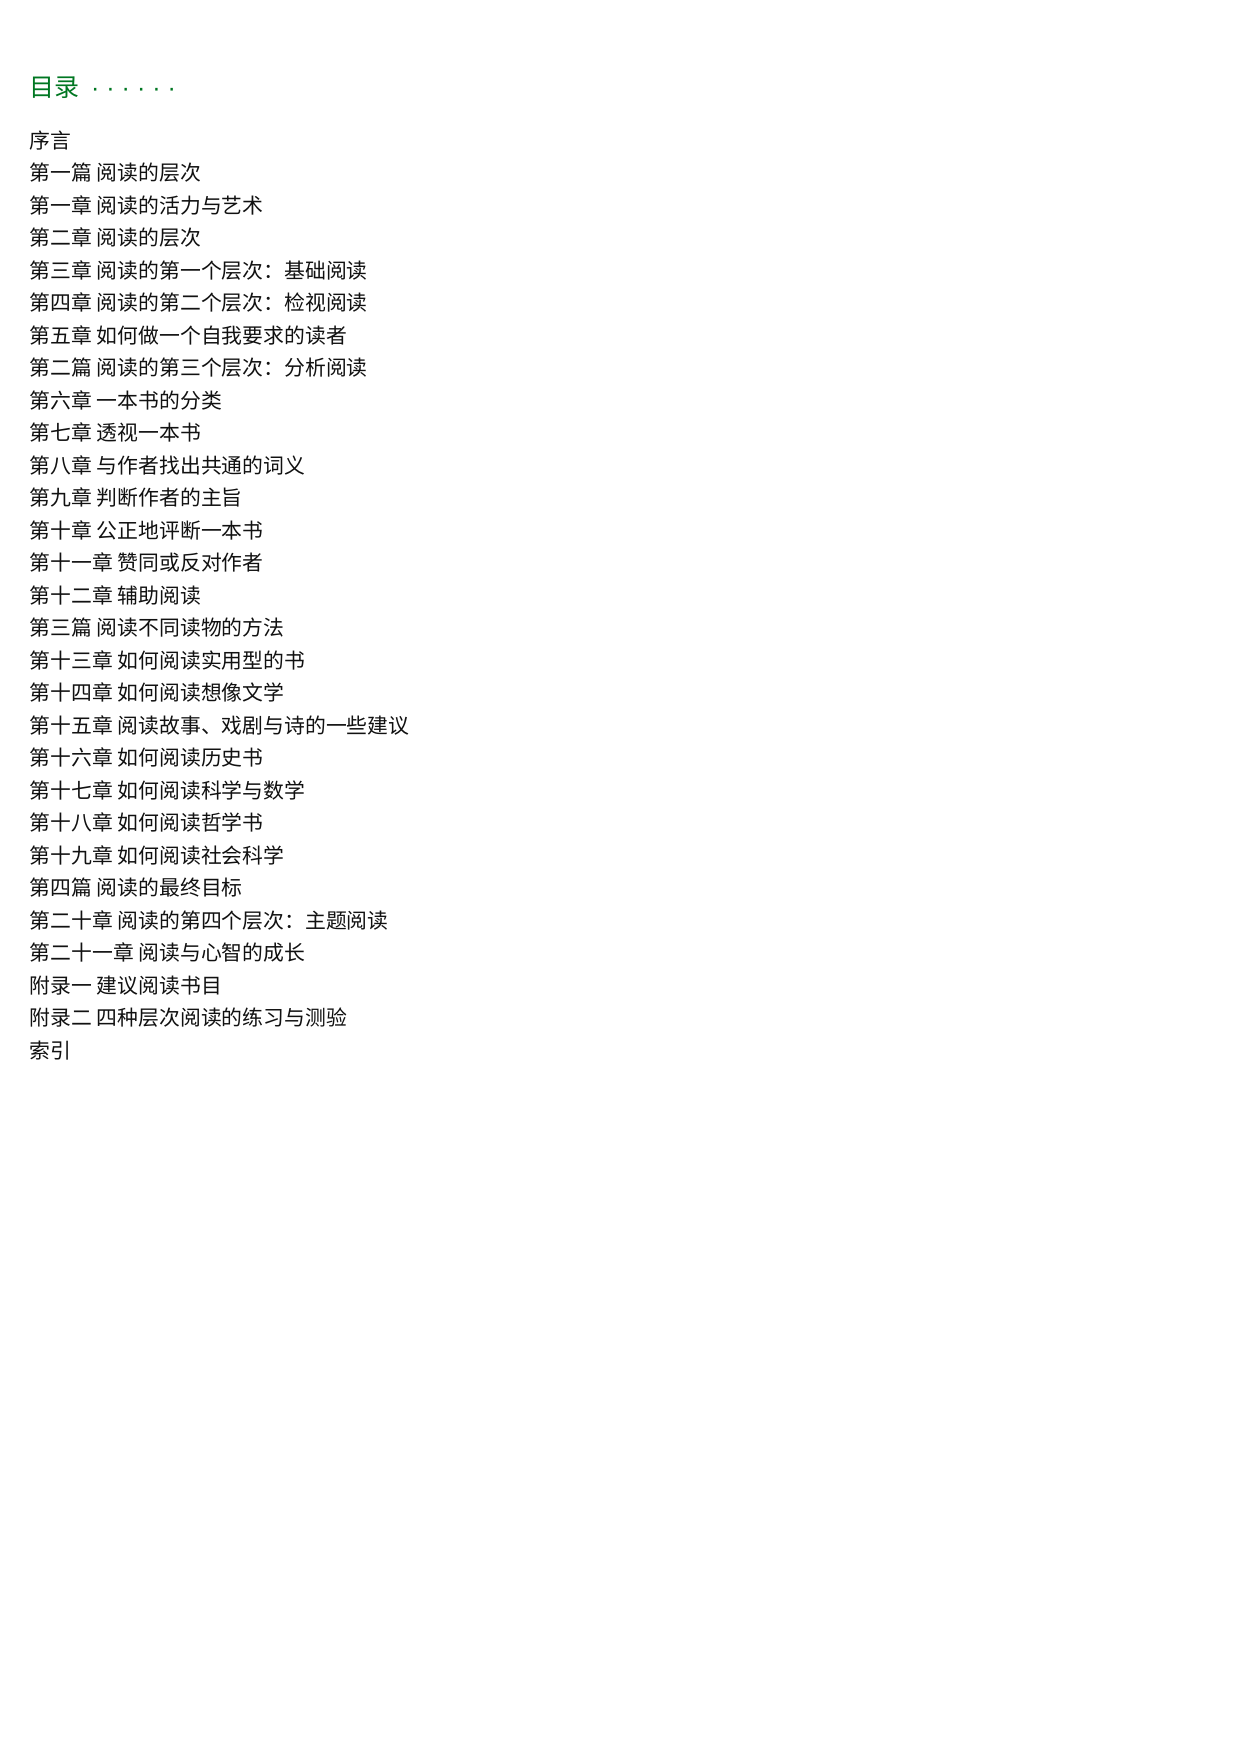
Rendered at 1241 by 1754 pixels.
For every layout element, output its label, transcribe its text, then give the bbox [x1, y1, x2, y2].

text 序言 第一篇 阅读的层次 第一章 阅读的活力与艺术 第二章 阅读的层次 第三章 阅读的第一个层次：基础阅读 第四章 阅读的第二个层次：检视阅读 第五章 如何做一个自我要求的读者 第二篇 阅读的第三个层次：分析阅读 第六章 一本书的分类 第七章 透视一本书 第八章 与作者找出共通的词义 第九章 判断作者的主旨 第十章 公正地评断一本书 第十一章 赞同或反对作者 第十二章 辅助阅读 第三篇 阅读不同读物的方法 第十三章 如何阅读实用型的书 第十四章 如何阅读想像文学 第十五章 阅读故事、戏剧与诗的一些建议 第十六章 如何阅读历史书 第十七章 如何阅读科学与数学 第十八章 如何阅读哲学书 第十九章 如何阅读社会科学 第四篇 阅读的最终目标 第二十章 阅读的第四个层次：主题阅读 第二十一章 阅读与心智的成长 附录一 建议阅读书目 附录二 四种层次阅读的练习与测验 索引 [29, 123, 1240, 1065]
text 目录 · · · · · · [29, 53, 1240, 118]
